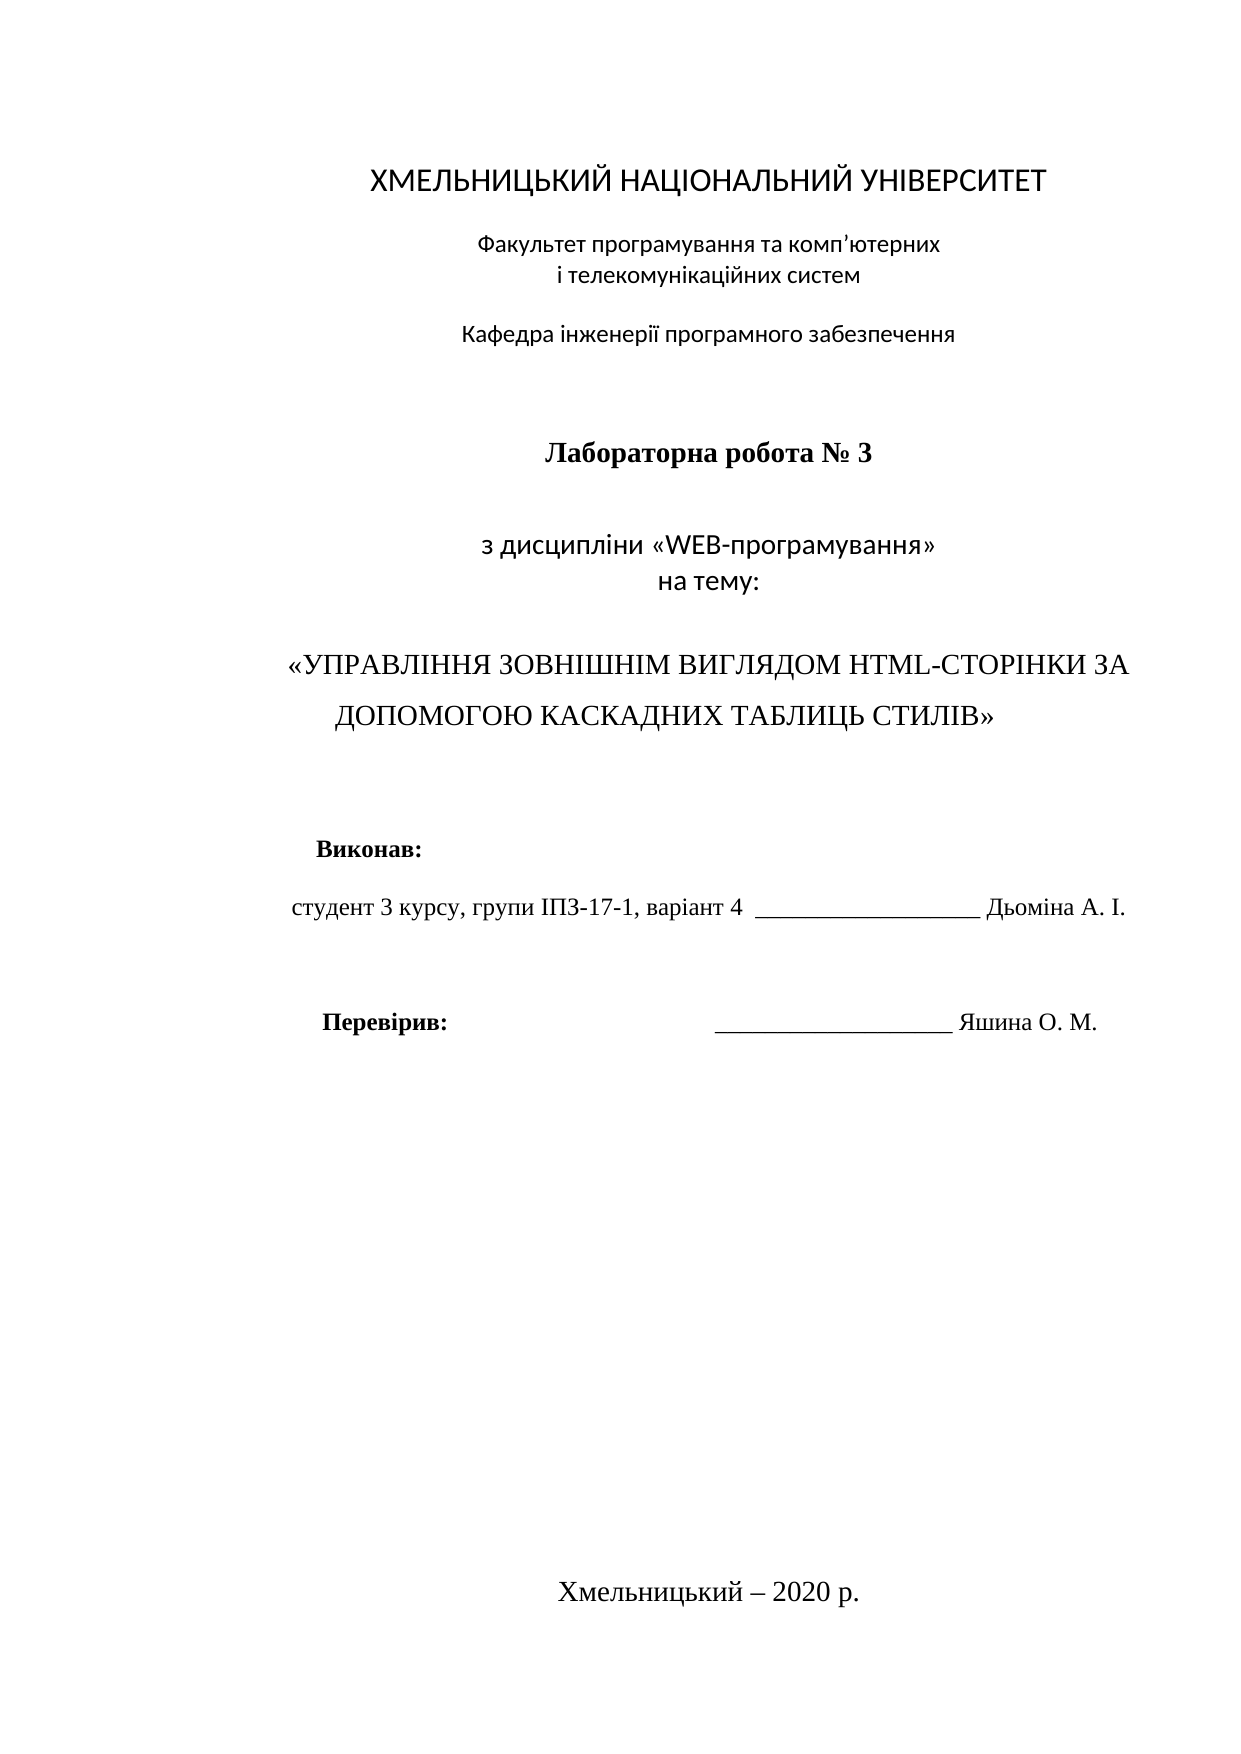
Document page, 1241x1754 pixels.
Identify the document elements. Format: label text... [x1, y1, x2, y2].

text Кафедра інженерії програмного забезпечення [177, 318, 1152, 349]
text студент 3 курсу, групи ІПЗ-17-1, варіант 4 __________________ Дьоміна А. І. [177, 892, 1152, 921]
text «УПРАВЛІННЯ ЗОВНІШНІМ ВИГЛЯДОМ HTML-СТОРІНКИ ЗА ДОПОМОГОЮ КАСКАДНИХ ТАБЛИЦЬ СТИЛІВ» [177, 647, 1152, 731]
text Виконав: [177, 834, 1152, 863]
text Лабораторна робота № 3 [177, 435, 1152, 468]
text ХМЕЛЬНИЦЬКИЙ НАЦІОНАЛЬНИЙ УНІВЕРСИТЕТ [177, 159, 1152, 199]
text з дисципліни «WEB-програмування» [177, 526, 1152, 562]
text Хмельницький – 2020 р. [177, 1574, 1152, 1608]
text Факультет програмування та комп’ютерних [177, 228, 1152, 259]
text на тему: [177, 562, 1152, 597]
text Перевірив: ___________________ Яшина О. М. [177, 1007, 1152, 1036]
text і телекомунікаційних систем [177, 259, 1152, 289]
